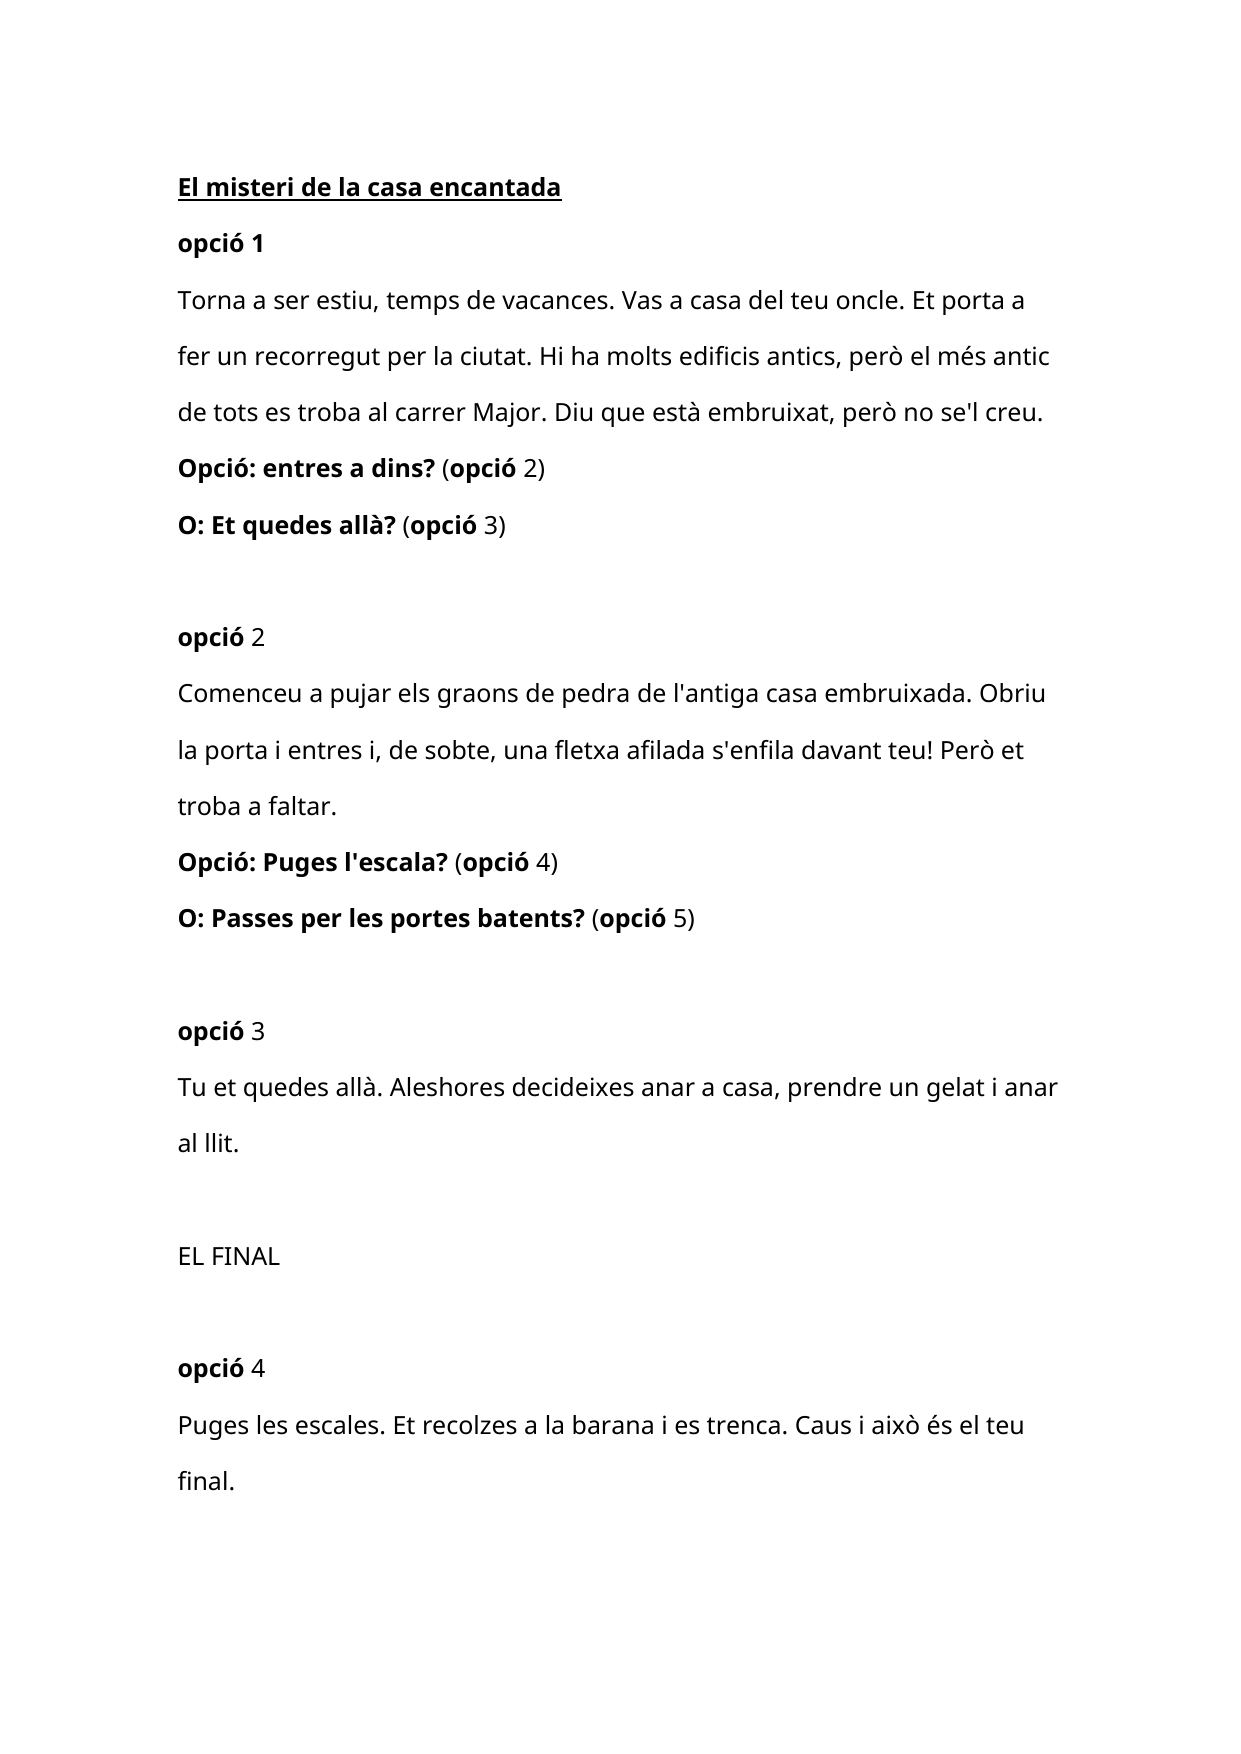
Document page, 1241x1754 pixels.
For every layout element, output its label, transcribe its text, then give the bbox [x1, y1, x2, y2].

text opció 2 [177, 598, 1063, 654]
text opció 1 [177, 204, 1063, 260]
text opció 3 [177, 991, 1063, 1048]
text Opció: entres a dins? (opció 2) [177, 429, 1063, 485]
text El misteri de la casa encantada [177, 148, 1063, 204]
text O: Et quedes allà? (opció 3) [177, 485, 1063, 541]
text opció 4 [177, 1329, 1063, 1385]
text Comenceu a pujar els graons de pedra de l'antiga casa embruixada. Obriu la porta i entres i, de sobte, una fletxa afilada s'enfila davant teu! Però et troba a faltar. [177, 654, 1063, 823]
text Torna a ser estiu, temps de vacances. Vas a casa del teu oncle. Et porta a fer un recorregut per la ciutat. Hi ha molts edificis antics, però el més antic de tots es troba al carrer Major. Diu que està embruixat, però no se'l creu. [177, 260, 1063, 429]
text O: Passes per les portes batents? (opció 5) [177, 879, 1063, 935]
text EL FINAL [177, 1216, 1063, 1273]
text Tu et quedes allà. Aleshores decideixes anar a casa, prendre un gelat i anar al llit. [177, 1048, 1063, 1160]
text Opció: Puges l'escala? (opció 4) [177, 823, 1063, 879]
text Puges les escales. Et recolzes a la barana i es trenca. Caus i això és el teu final. [177, 1385, 1063, 1498]
